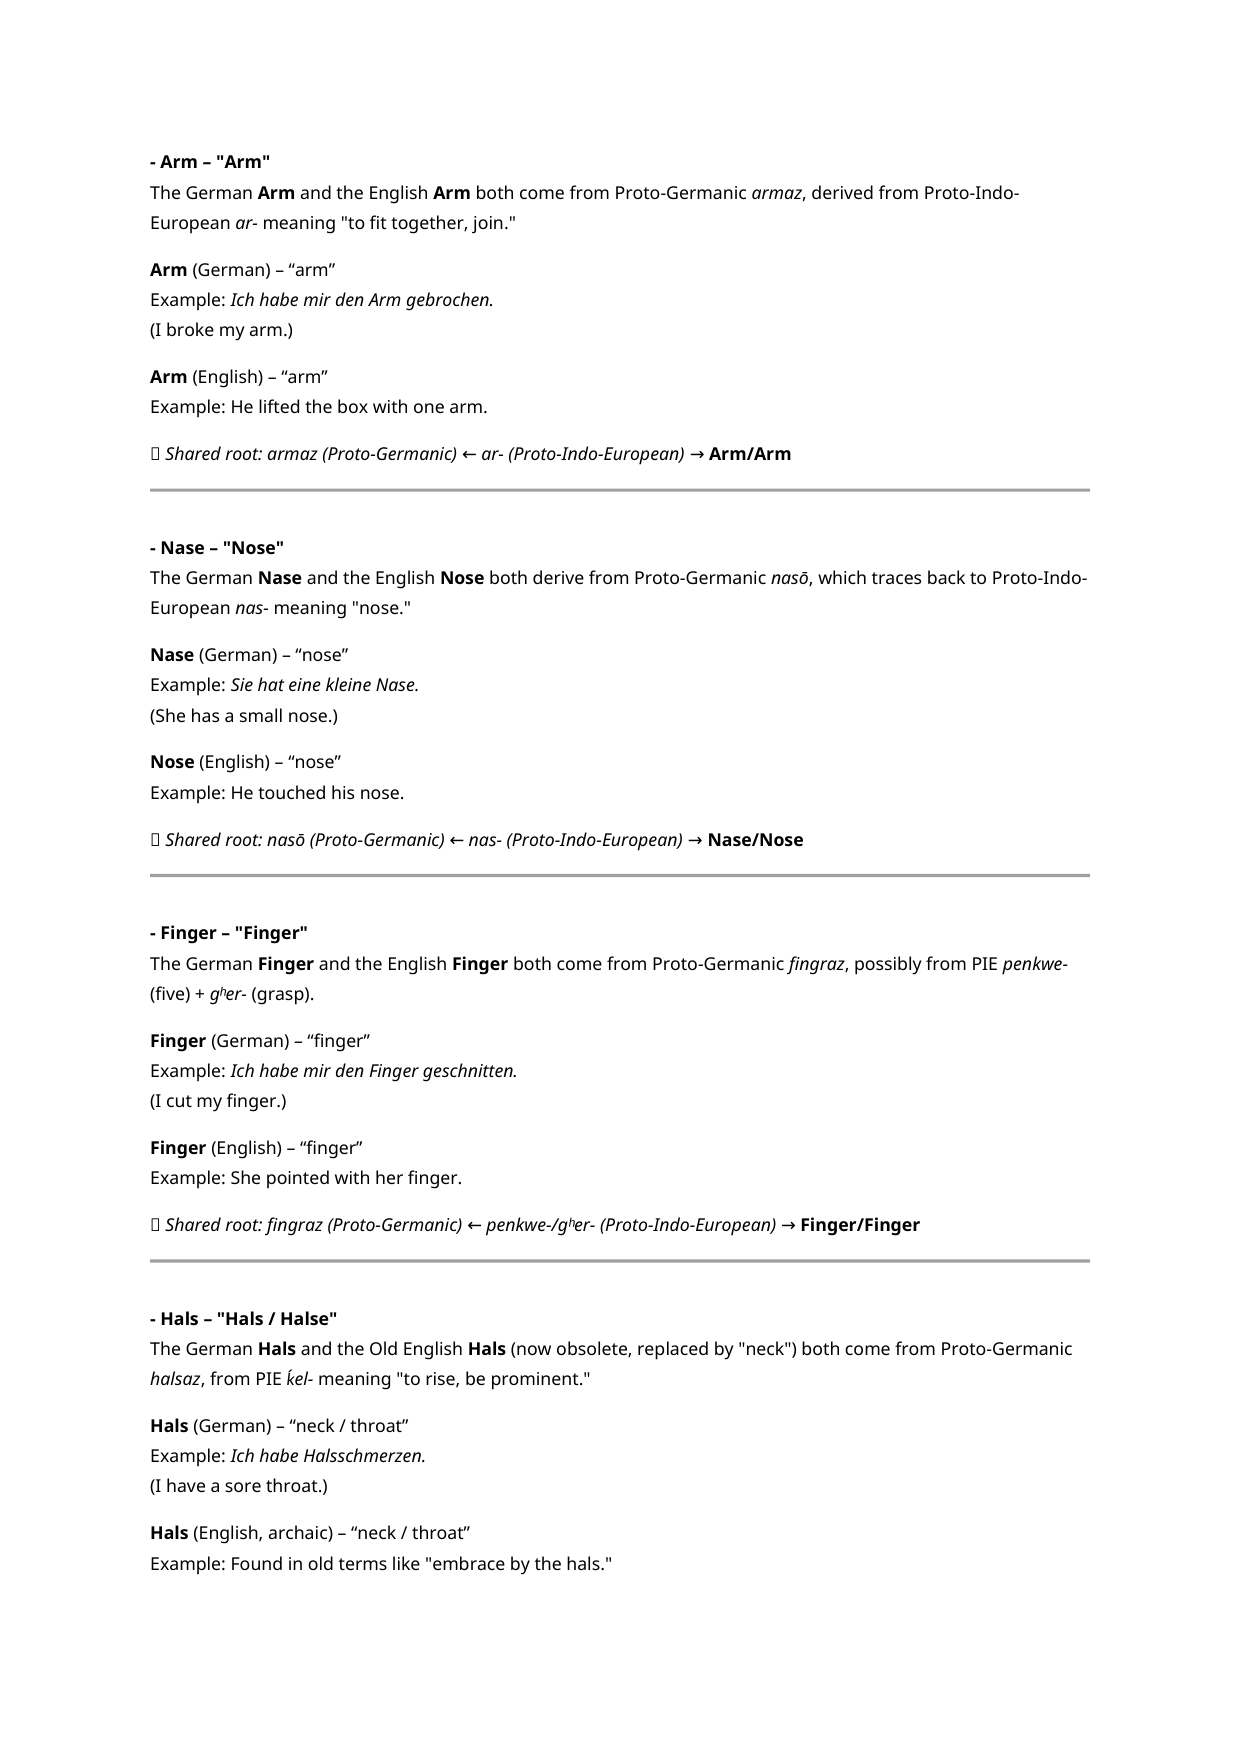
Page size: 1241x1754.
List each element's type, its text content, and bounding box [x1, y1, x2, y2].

text 🧠 Shared root: armaz (Proto-Germanic) ← ar- (Proto-Indo-European) → Arm/Arm [150, 442, 1090, 466]
text Nose (English) – “nose” Example: He touched his nose. [150, 750, 1090, 804]
text Finger (English) – “finger” Example: She pointed with her finger. [150, 1135, 1090, 1190]
text - Hals – "Hals / Halse" The German Hals and the Old English Hals (now obsolete, replaced by "neck") both come from Proto-Germanic halsaz, from PIE ḱel- meaning "to rise, be prominent." [150, 1306, 1090, 1391]
text - Nase – "Nose" The German Nase and the English Nose both derive from Proto-Germanic nasō, which traces back to Proto-Indo-European nas- meaning "nose." [150, 535, 1090, 620]
text Arm (English) – “arm” Example: He lifted the box with one arm. [150, 364, 1090, 419]
text 🧠 Shared root: nasō (Proto-Germanic) ← nas- (Proto-Indo-European) → Nase/Nose [150, 827, 1090, 851]
text Hals (English, archaic) – “neck / throat” Example: Found in old terms like "embrace by the hals." [150, 1521, 1090, 1575]
text - Finger – "Finger" The German Finger and the English Finger both come from Proto-Germanic fingraz, possibly from PIE penkwe- (five) + gʰer- (grasp). [150, 921, 1090, 1005]
text Hals (German) – “neck / throat” Example: Ich habe Halsschmerzen. (I have a sore throat.) [150, 1413, 1090, 1498]
text Arm (German) – “arm” Example: Ich habe mir den Arm gebrochen. (I broke my arm.) [150, 257, 1090, 342]
text Finger (German) – “finger” Example: Ich habe mir den Finger geschnitten. (I cut my finger.) [150, 1028, 1090, 1113]
text - Arm – "Arm" The German Arm and the English Arm both come from Proto-Germanic armaz, derived from Proto-Indo-European ar- meaning "to fit together, join." [150, 150, 1090, 234]
text Nase (German) – “nose” Example: Sie hat eine kleine Nase. (She has a small nose.) [150, 643, 1090, 727]
text 🧠 Shared root: fingraz (Proto-Germanic) ← penkwe-/gʰer- (Proto-Indo-European) → Finger/Finger [150, 1212, 1090, 1237]
